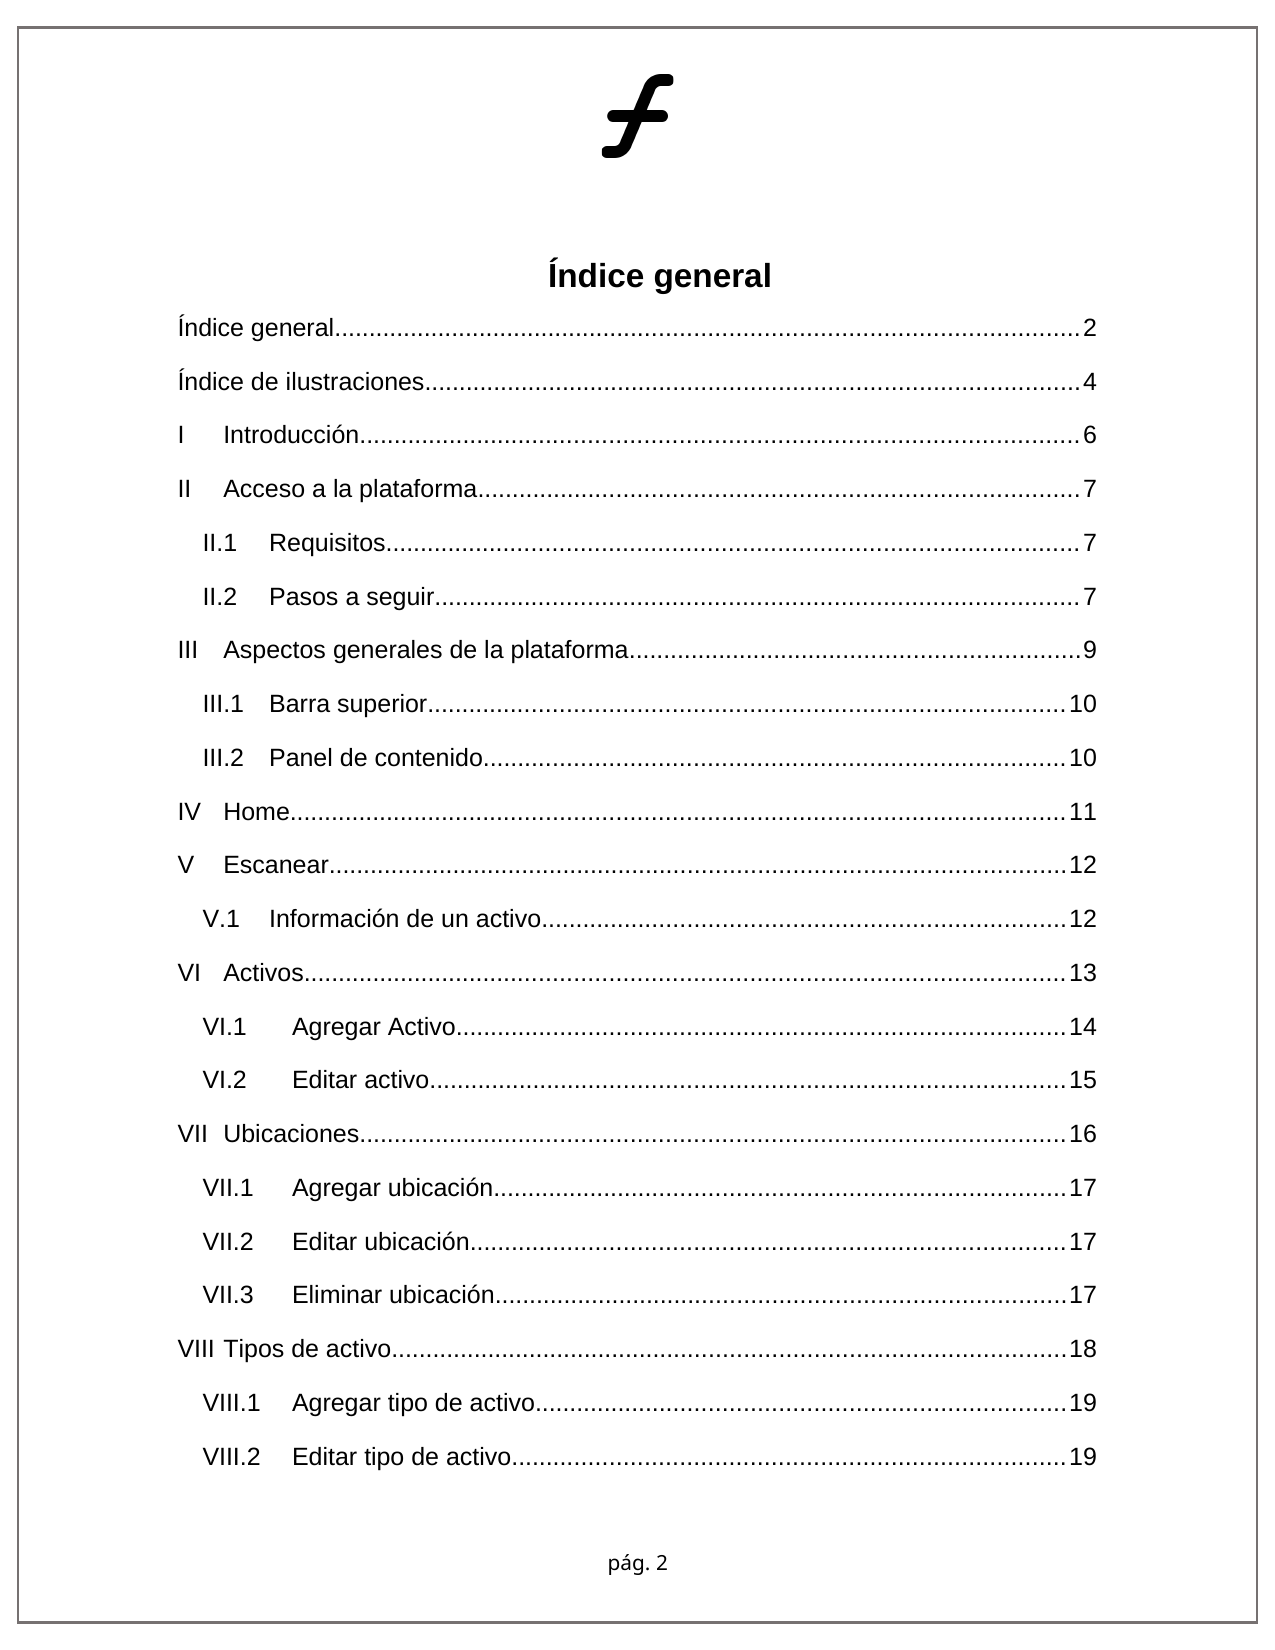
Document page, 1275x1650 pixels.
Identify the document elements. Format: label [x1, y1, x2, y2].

picture [601, 68, 674, 164]
